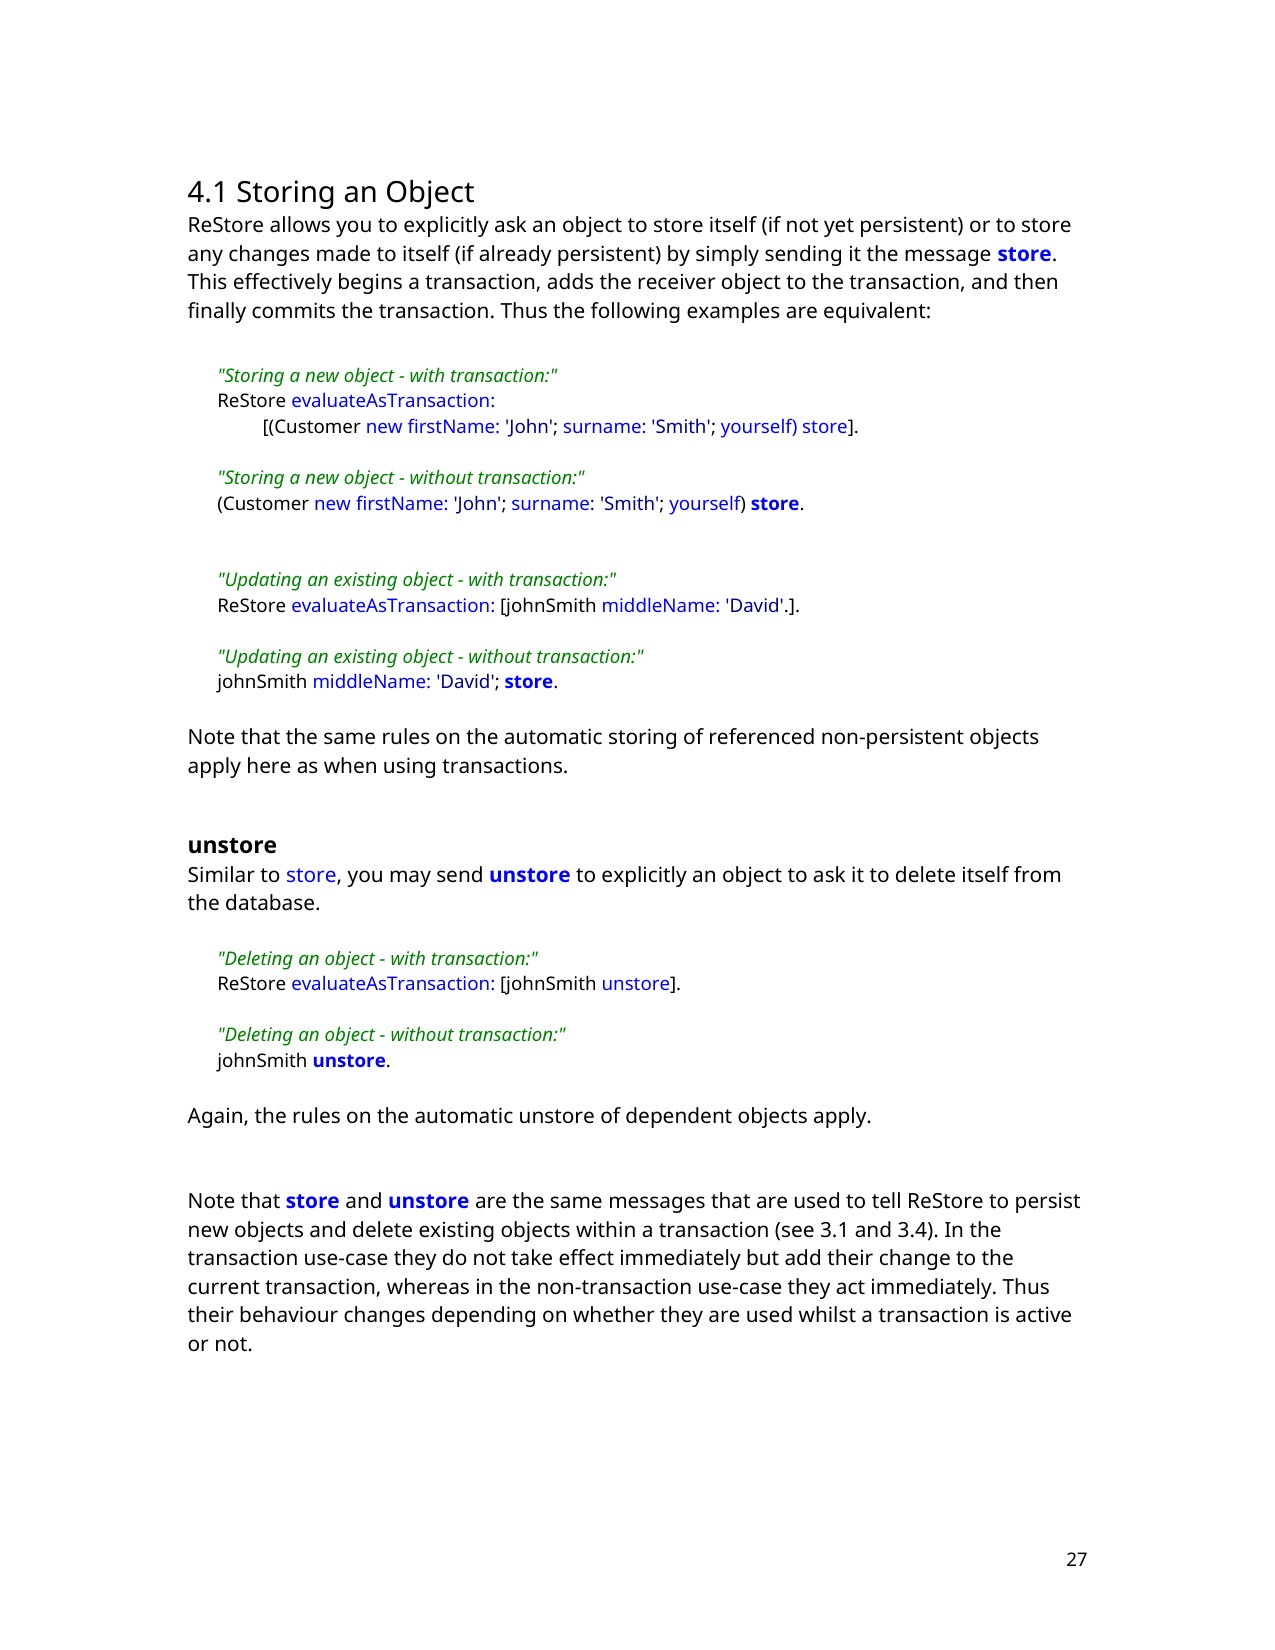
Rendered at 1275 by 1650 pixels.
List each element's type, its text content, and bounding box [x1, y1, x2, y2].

text "Deleting an object - without transaction:" [187, 1022, 1087, 1047]
text ReStore evaluateAsTransaction: [johnSmith unstore]. [217, 971, 1087, 996]
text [187, 1187, 1087, 1357]
text Similar to store, you may send unstore to explicitly an object to ask it to delete itself from the database. [187, 860, 1087, 917]
text ReStore allows you to explicitly ask an object to store itself (if not yet persistent) or to store any changes made to itself (if already persistent) by simply sending it the message store. [187, 211, 1087, 267]
text ReStore evaluateAsTransaction: [johnSmith middleName: 'David'.]. [217, 592, 1087, 617]
text "Storing a new object - with transaction:" ReStore evaluateAsTransaction: [217, 362, 1087, 413]
text johnSmith middleName: 'David'; store. [217, 668, 1087, 694]
text Note that the same rules on the automatic storing of referenced non-persistent objects apply here as when using transactions. [187, 722, 1087, 779]
text johnSmith unstore. [217, 1047, 1087, 1073]
subtitle 4.1 Storing an Object [187, 171, 1087, 211]
text "Updating an existing object - with transaction:" [187, 566, 1087, 592]
text Again, the rules on the automatic unstore of dependent objects apply. [187, 1101, 1087, 1130]
text "Deleting an object - with transaction:" [187, 945, 1087, 971]
text This effectively begins a transaction, adds the receiver object to the transaction, and then finally commits the transaction. Thus the following examples are equivalent: [187, 267, 1087, 324]
text "Storing a new object - without transaction:" (Customer new firstName: 'John'; surname: 'Smith'; yourself) store. [217, 464, 1087, 515]
subtitle unstore [187, 829, 1087, 860]
text [(Customer new firstName: 'John'; surname: 'Smith'; yourself) store]. [217, 413, 1087, 439]
text "Updating an existing object - without transaction:" [187, 643, 1087, 668]
